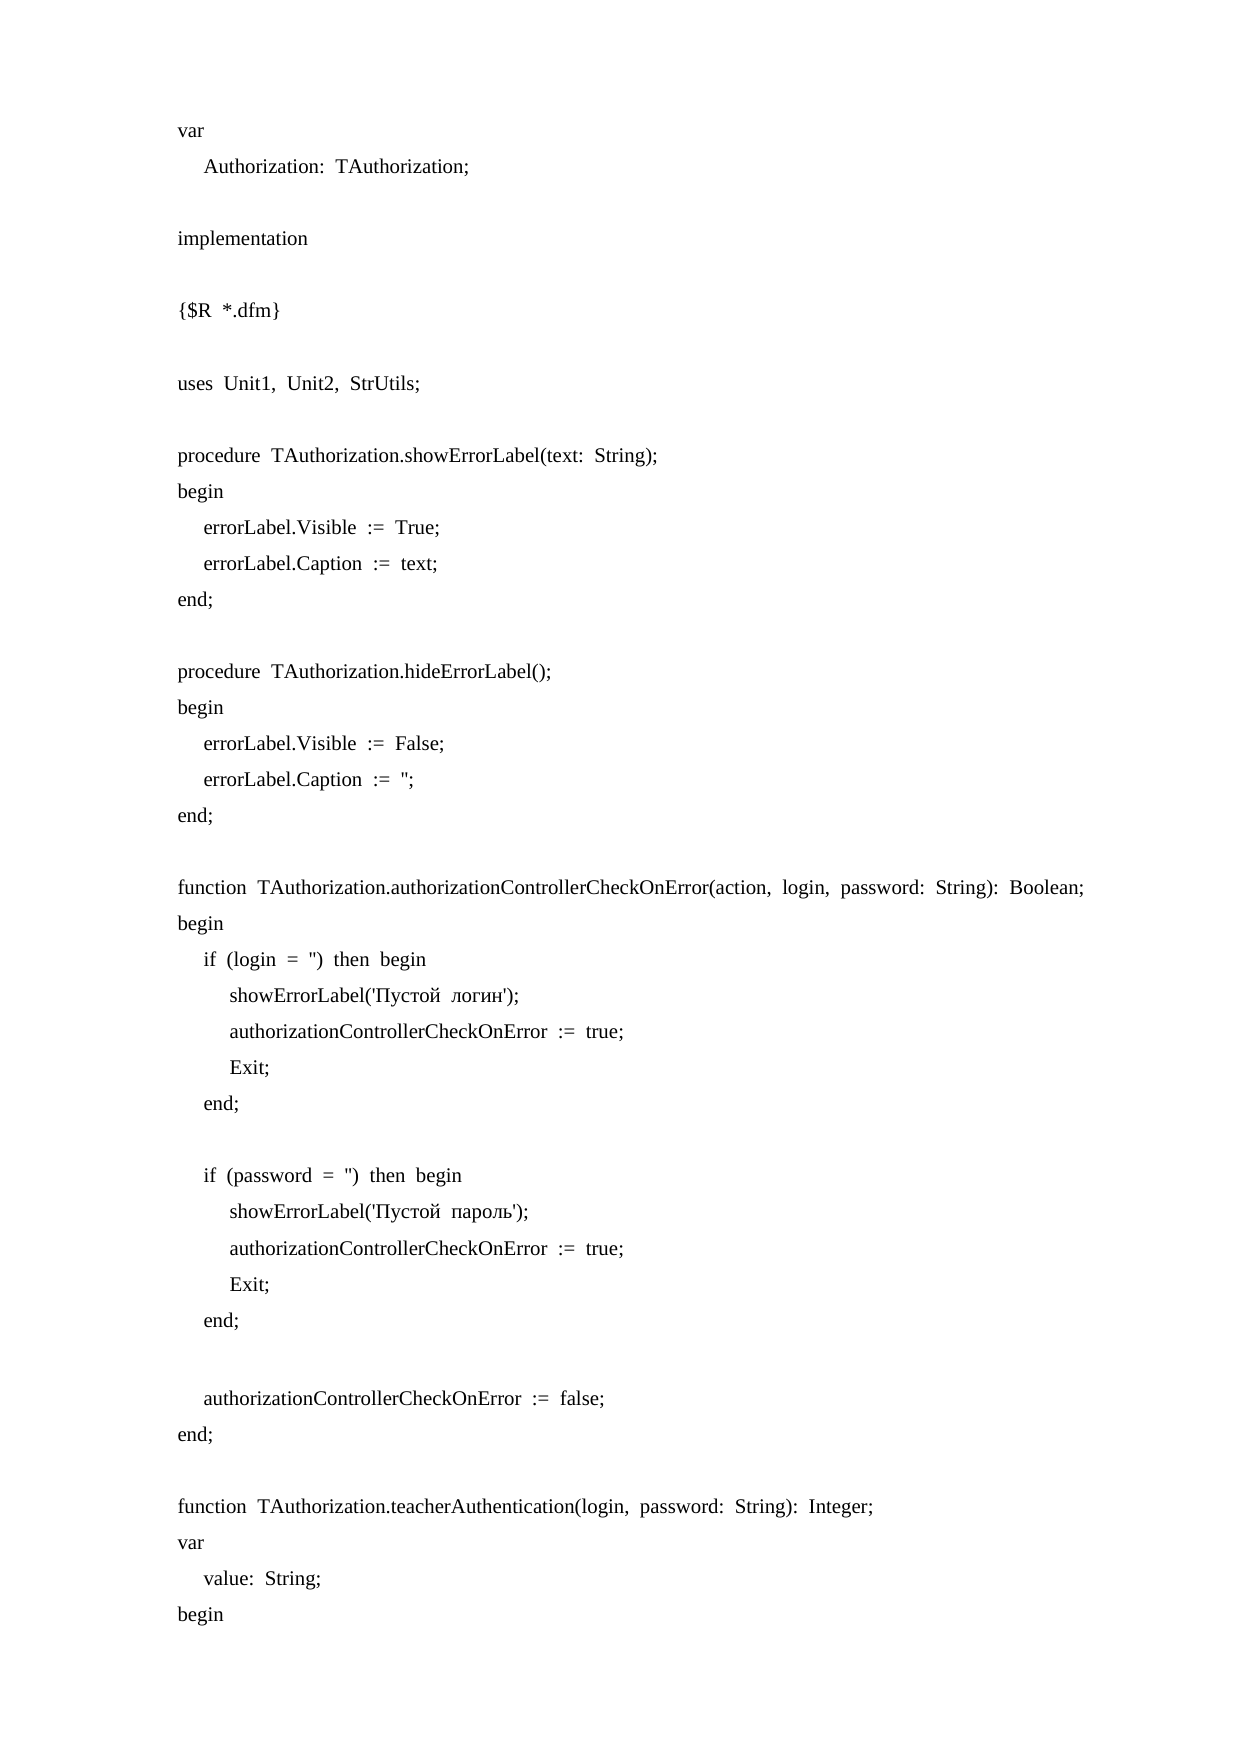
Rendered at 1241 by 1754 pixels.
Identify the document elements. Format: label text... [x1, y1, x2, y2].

text Exit; [177, 1055, 1152, 1079]
text begin [177, 911, 1152, 935]
text procedure TAuthorization.showErrorLabel(text: String); [177, 442, 1152, 467]
text end; [177, 803, 1152, 827]
text begin [177, 1602, 1152, 1626]
text begin [177, 695, 1152, 719]
text if (login = '') then begin [177, 947, 1152, 971]
text begin [177, 478, 1152, 503]
text showErrorLabel('Пустой пароль'); [177, 1199, 1152, 1223]
text errorLabel.Caption := text; [177, 551, 1152, 575]
text authorizationControllerCheckOnError := true; [177, 1019, 1152, 1043]
text procedure TAuthorization.hideErrorLabel(); [177, 659, 1152, 683]
text function TAuthorization.authorizationControllerCheckOnError(action, login, password: String): Boolean; [177, 875, 1152, 899]
text var [177, 1530, 1152, 1554]
text end; [177, 1307, 1152, 1332]
text uses Unit1, Unit2, StrUtils; [177, 370, 1152, 394]
text errorLabel.Caption := ''; [177, 767, 1152, 791]
text authorizationControllerCheckOnError := false; [177, 1386, 1152, 1409]
text {$R *.dfm} [177, 298, 1152, 322]
text errorLabel.Visible := False; [177, 731, 1152, 755]
text Authorization: TAuthorization; [177, 154, 1152, 178]
text Exit; [177, 1271, 1152, 1296]
text errorLabel.Visible := True; [177, 514, 1152, 539]
text value: String; [177, 1566, 1152, 1590]
text end; [177, 1091, 1152, 1115]
text showErrorLabel('Пустой логин'); [177, 983, 1152, 1007]
text if (password = '') then begin [177, 1163, 1152, 1187]
text end; [177, 587, 1152, 611]
text authorizationControllerCheckOnError := true; [177, 1235, 1152, 1259]
text var [177, 118, 1152, 142]
text end; [177, 1422, 1152, 1446]
text implementation [177, 226, 1152, 250]
text function TAuthorization.teacherAuthentication(login, password: String): Integer; [177, 1494, 1152, 1518]
